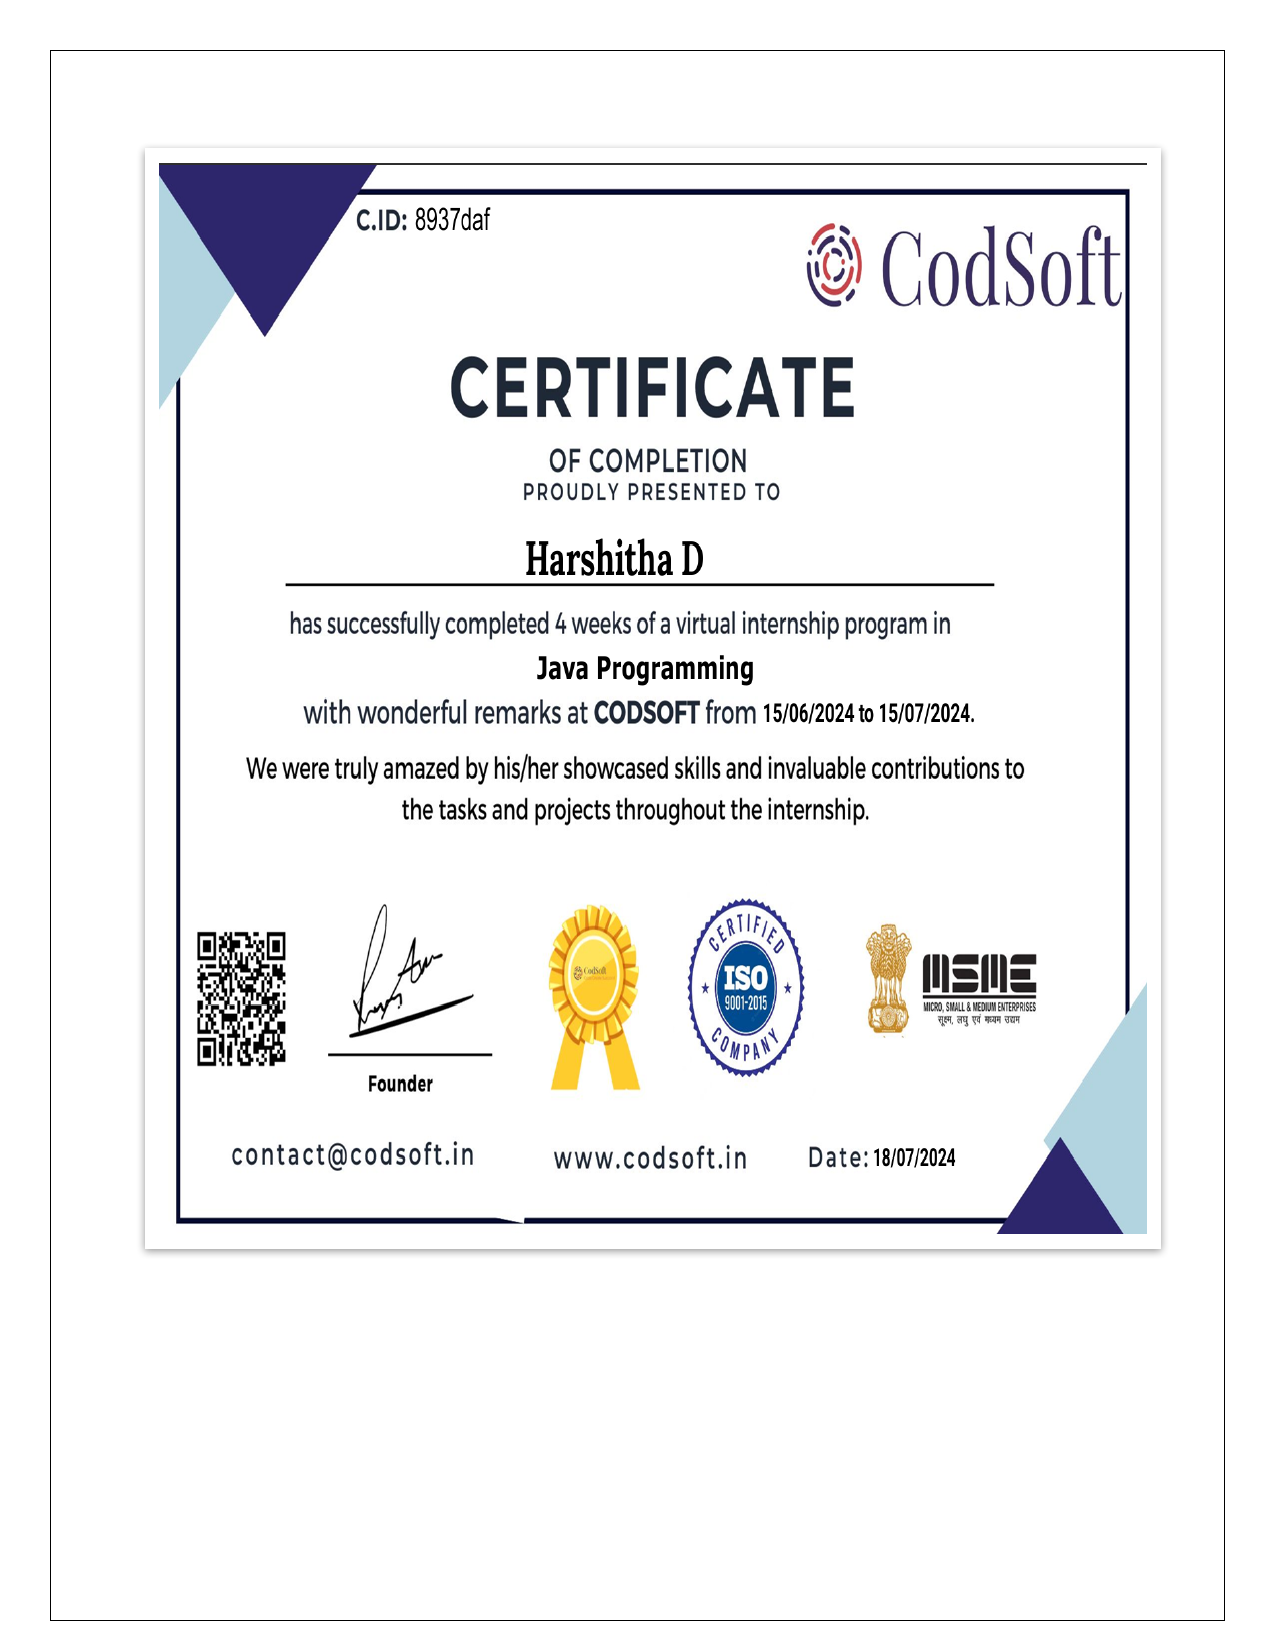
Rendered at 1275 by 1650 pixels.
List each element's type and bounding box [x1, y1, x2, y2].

picture [159, 163, 1147, 1234]
